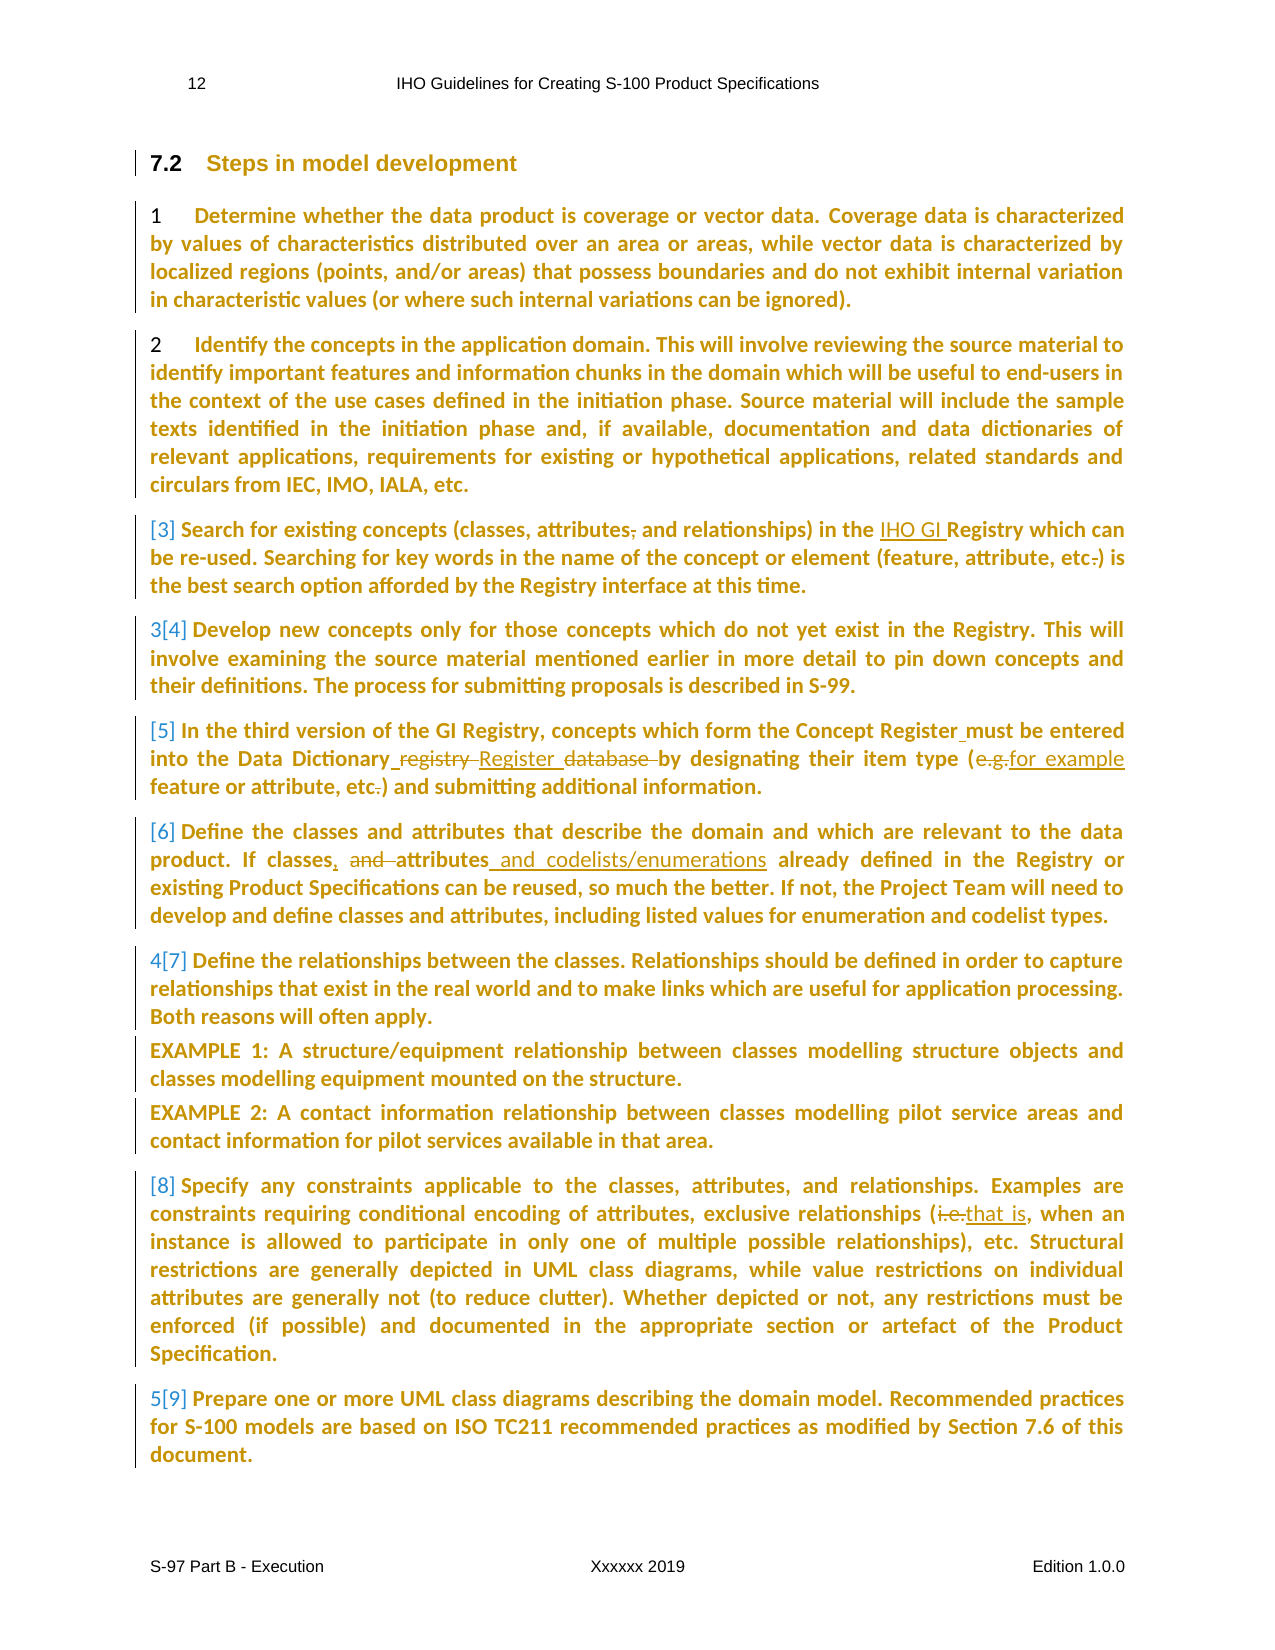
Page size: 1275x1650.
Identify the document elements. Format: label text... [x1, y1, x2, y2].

list Search for existing concepts (classes, attributes and relationships) in the Registry which can be re-used. Searching for key words in the name of the concept or element (feature, attribute, etc) is the best search option afforded by the Registry interface at this time. [150, 515, 1125, 599]
list Develop new concepts only for those concepts which do not yet exist in the Registry. This will involve examining the source material mentioned earlier in more detail to pin down concepts and their definitions. The process for submitting proposals is described in S-99. [150, 616, 1125, 700]
subtitle Steps in model development [150, 150, 1125, 176]
list Define the relationships between the classes. Relationships should be defined in order to capture relationships that exist in the real world and to make links which are useful for application processing. Both reasons will often apply. [150, 946, 1125, 1030]
list In the third version of the GI Registry, concepts which form the Concept Registermust be entered into the Data Dictionaryby designating their item type ( feature or attribute, etc) and submitting additional information. [150, 716, 1125, 800]
list Determine whether the data product is coverage or vector data. Coverage data is characterized by values of characteristics distributed over an area or areas, while vector data is characterized by localized regions (points, and/or areas) that possess boundaries and do not exhibit internal variation in characteristic values (or where such internal variations can be ignored). [150, 201, 1125, 313]
text EXAMPLE 1: A structure/equipment relationship between classes modelling structure objects and classes modelling equipment mounted on the structure. [150, 1036, 1125, 1092]
list Prepare one or more UML class diagrams describing the domain model. Recommended practices for S-100 models are based on ISO TC211 recommended practices as modified by Section 7.6 of this document. [150, 1384, 1125, 1468]
list Specify any constraints applicable to the classes, attributes, and relationships. Examples are constraints requiring conditional encoding of attributes, exclusive relationships (, when an instance is allowed to participate in only one of multiple possible relationships), etc. Structural restrictions are generally depicted in UML class diagrams, while value restrictions on individual attributes are generally not (to reduce clutter). Whether depicted or not, any restrictions must be enforced (if possible) and documented in the appropriate section or artefact of the Product Specification. [150, 1171, 1125, 1367]
text EXAMPLE 2: A contact information relationship between classes modelling pilot service areas and contact information for pilot services available in that area. [150, 1098, 1125, 1154]
list Define the classes and attributes that describe the domain and which are relevant to the data product. If classes attributes already defined in the Registry or existing Product Specifications can be reused, so much the better. If not, the Project Team will need to develop and define classes and attributes, including listed values for enumeration and codelist types. [150, 817, 1125, 929]
list Identify the concepts in the application domain. This will involve reviewing the source material to identify important features and information chunks in the domain which will be useful to end-users in the context of the use cases defined in the initiation phase. Source material will include the sample texts identified in the initiation phase and, if available, documentation and data dictionaries of relevant applications, requirements for existing or hypothetical applications, related standards and circulars from IEC, IMO, IALA, etc. [150, 330, 1125, 498]
